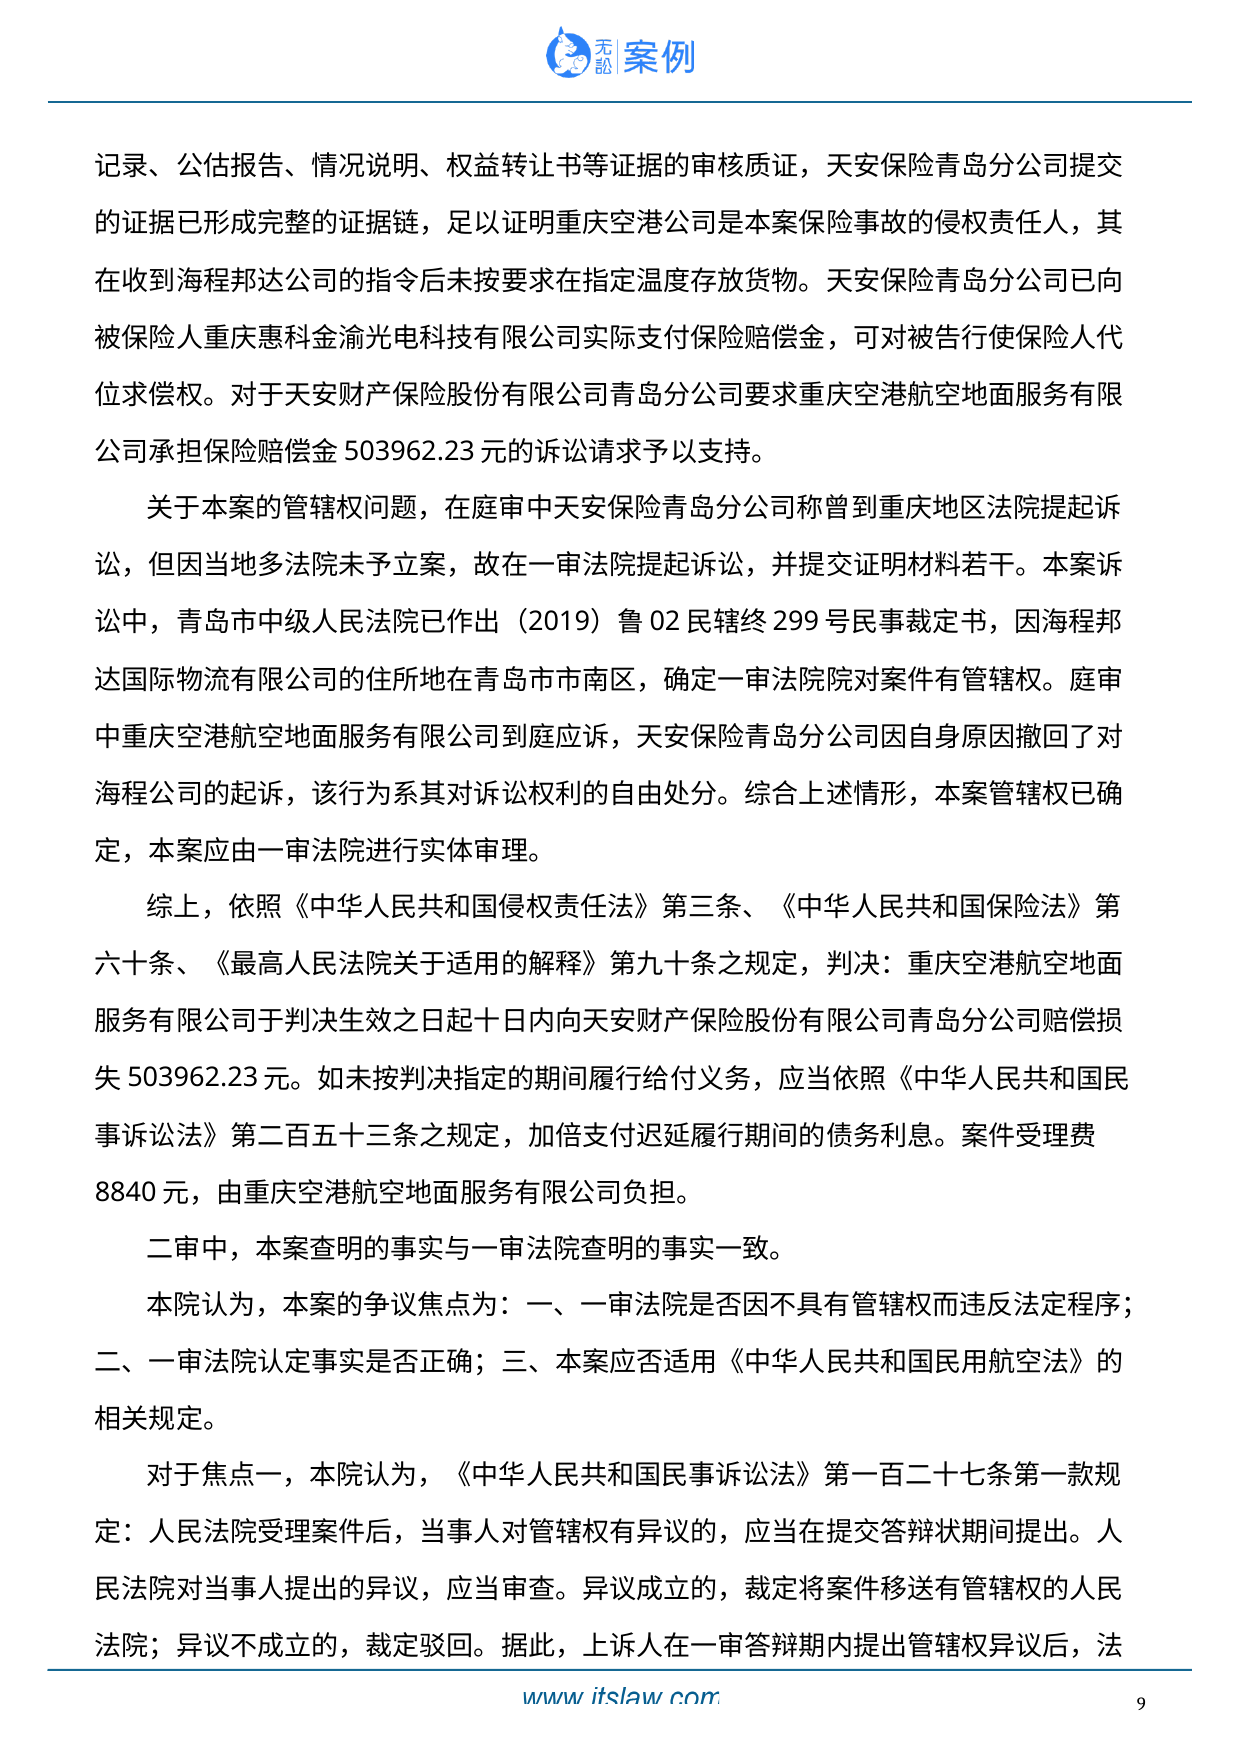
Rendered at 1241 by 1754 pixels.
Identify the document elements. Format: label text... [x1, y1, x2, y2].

picture [546, 26, 694, 78]
text 本院认为，本案的争议焦点为：一、一审法院是否因不具有管辖权而违反法定程序；二、一审法院认定事实是否正确；三、本案应否适用《中华人民共和国民用航空法》的相关规定。 [94, 1280, 1146, 1439]
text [94, 1450, 1146, 1666]
text 二审中，本案查明的事实与一审法院查明的事实一致。 [94, 1224, 1146, 1268]
text 综上，依照《中华人民共和国侵权责任法》第三条、《中华人民共和国保险法》第六十条、《最高人民法院关于适用的解释》第九十条之规定，判决：重庆空港航空地面服务有限公司于判决生效之日起十日内向天安财产保险股份有限公司青岛分公司赔偿损失503962.23元。如未按判决指定的期间履行给付义务，应当依照《中华人民共和国民事诉讼法》第二百五十三条之规定，加倍支付迟延履行期间的债务利息。案件受理费8840元，由重庆空港航空地面服务有限公司负担。 [94, 883, 1146, 1213]
picture [523, 1687, 720, 1704]
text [94, 85, 1146, 472]
text 关于本案的管辖权问题，在庭审中天安保险青岛分公司称曾到重庆地区法院提起诉讼，但因当地多法院未予立案，故在一审法院提起诉讼，并提交证明材料若干。本案诉讼中，青岛市中级人民法院已作出（2019）鲁02民辖终299号民事裁定书，因海程邦达国际物流有限公司的住所地在青岛市市南区，确定一审法院院对案件有管辖权。庭审中重庆空港航空地面服务有限公司到庭应诉，天安保险青岛分公司因自身原因撤回了对海程公司的起诉，该行为系其对诉讼权利的自由处分。综合上述情形，本案管辖权已确定，本案应由一审法院进行实体审理。 [94, 484, 1146, 871]
